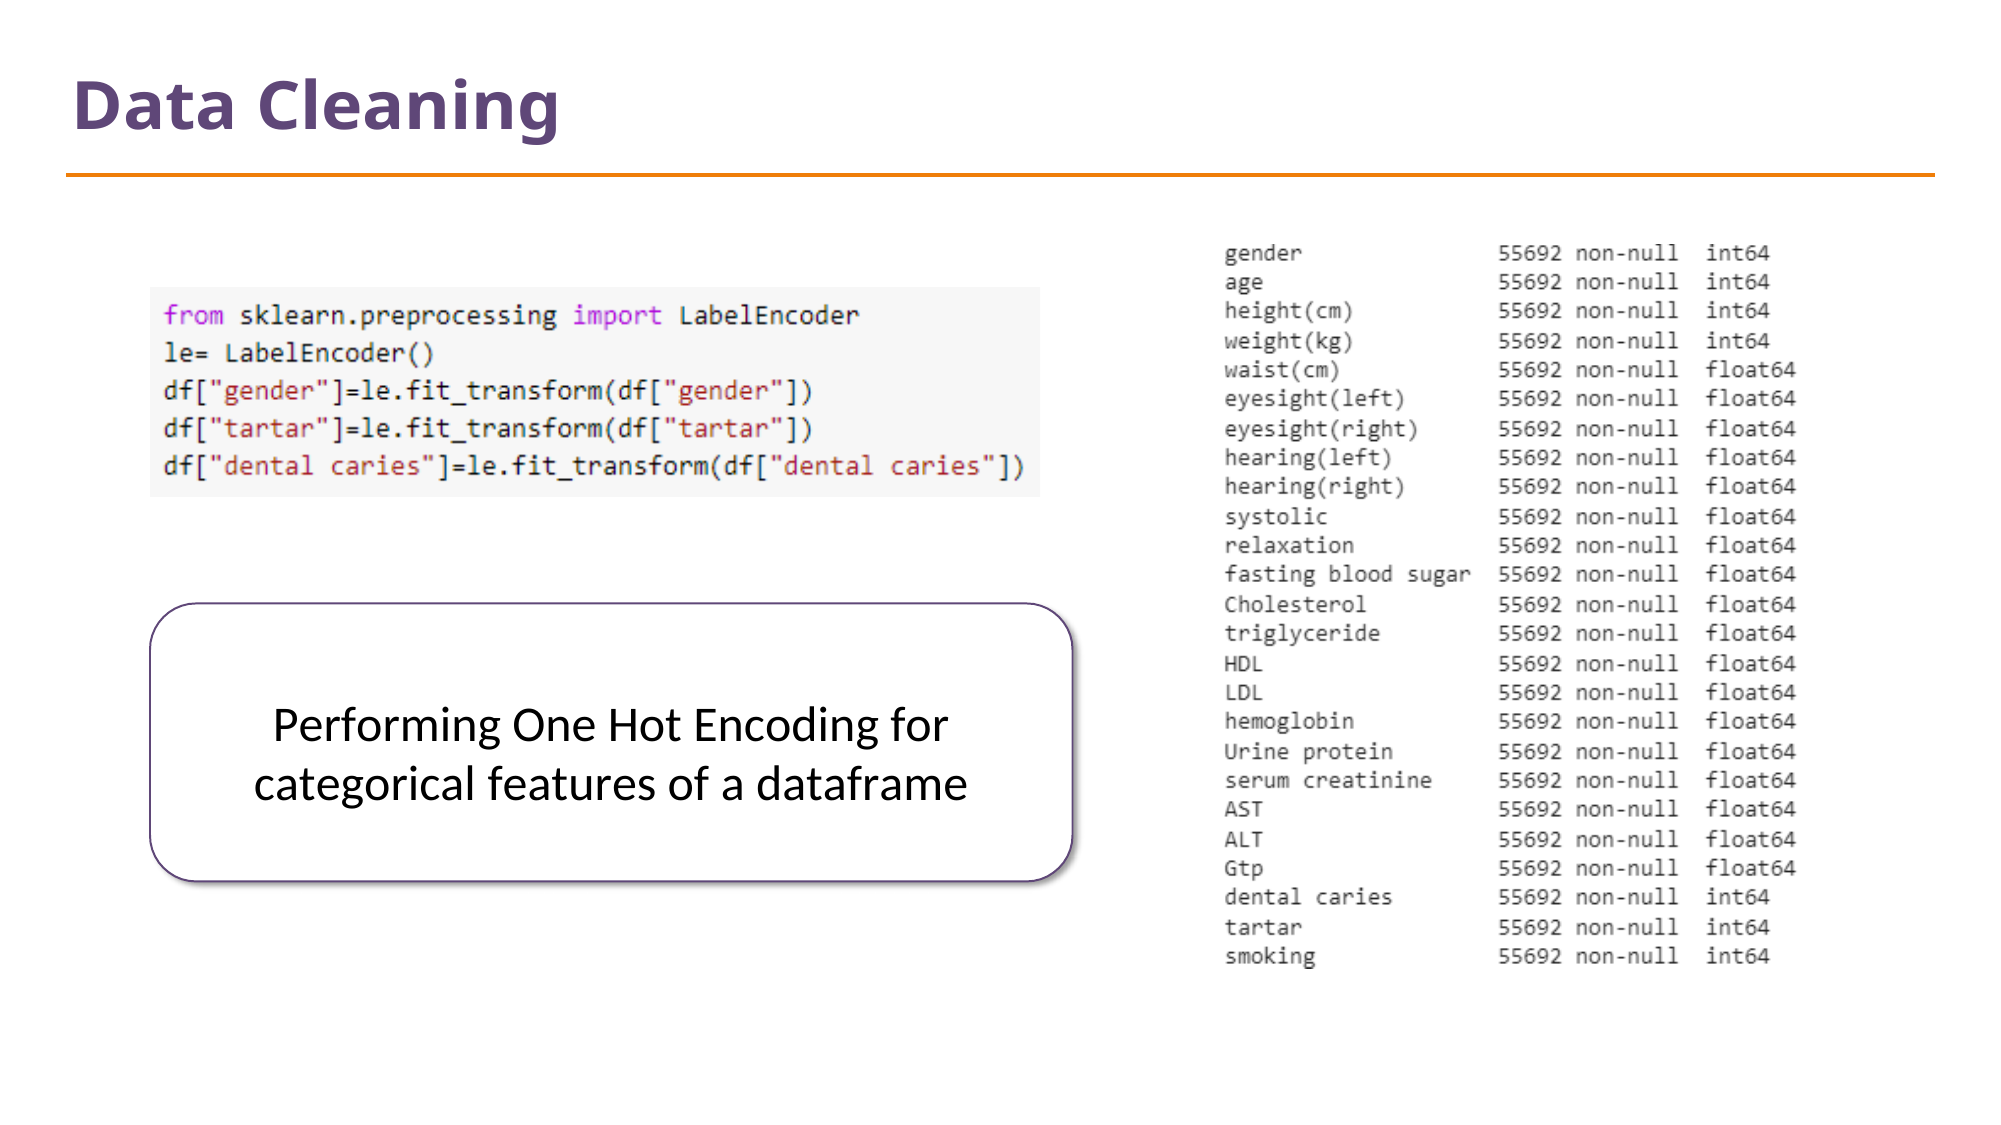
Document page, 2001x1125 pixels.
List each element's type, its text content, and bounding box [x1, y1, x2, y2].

picture [146, 601, 1085, 894]
text Data Cleaning [71, 58, 1969, 149]
picture [150, 287, 1041, 497]
picture [1224, 244, 1798, 969]
